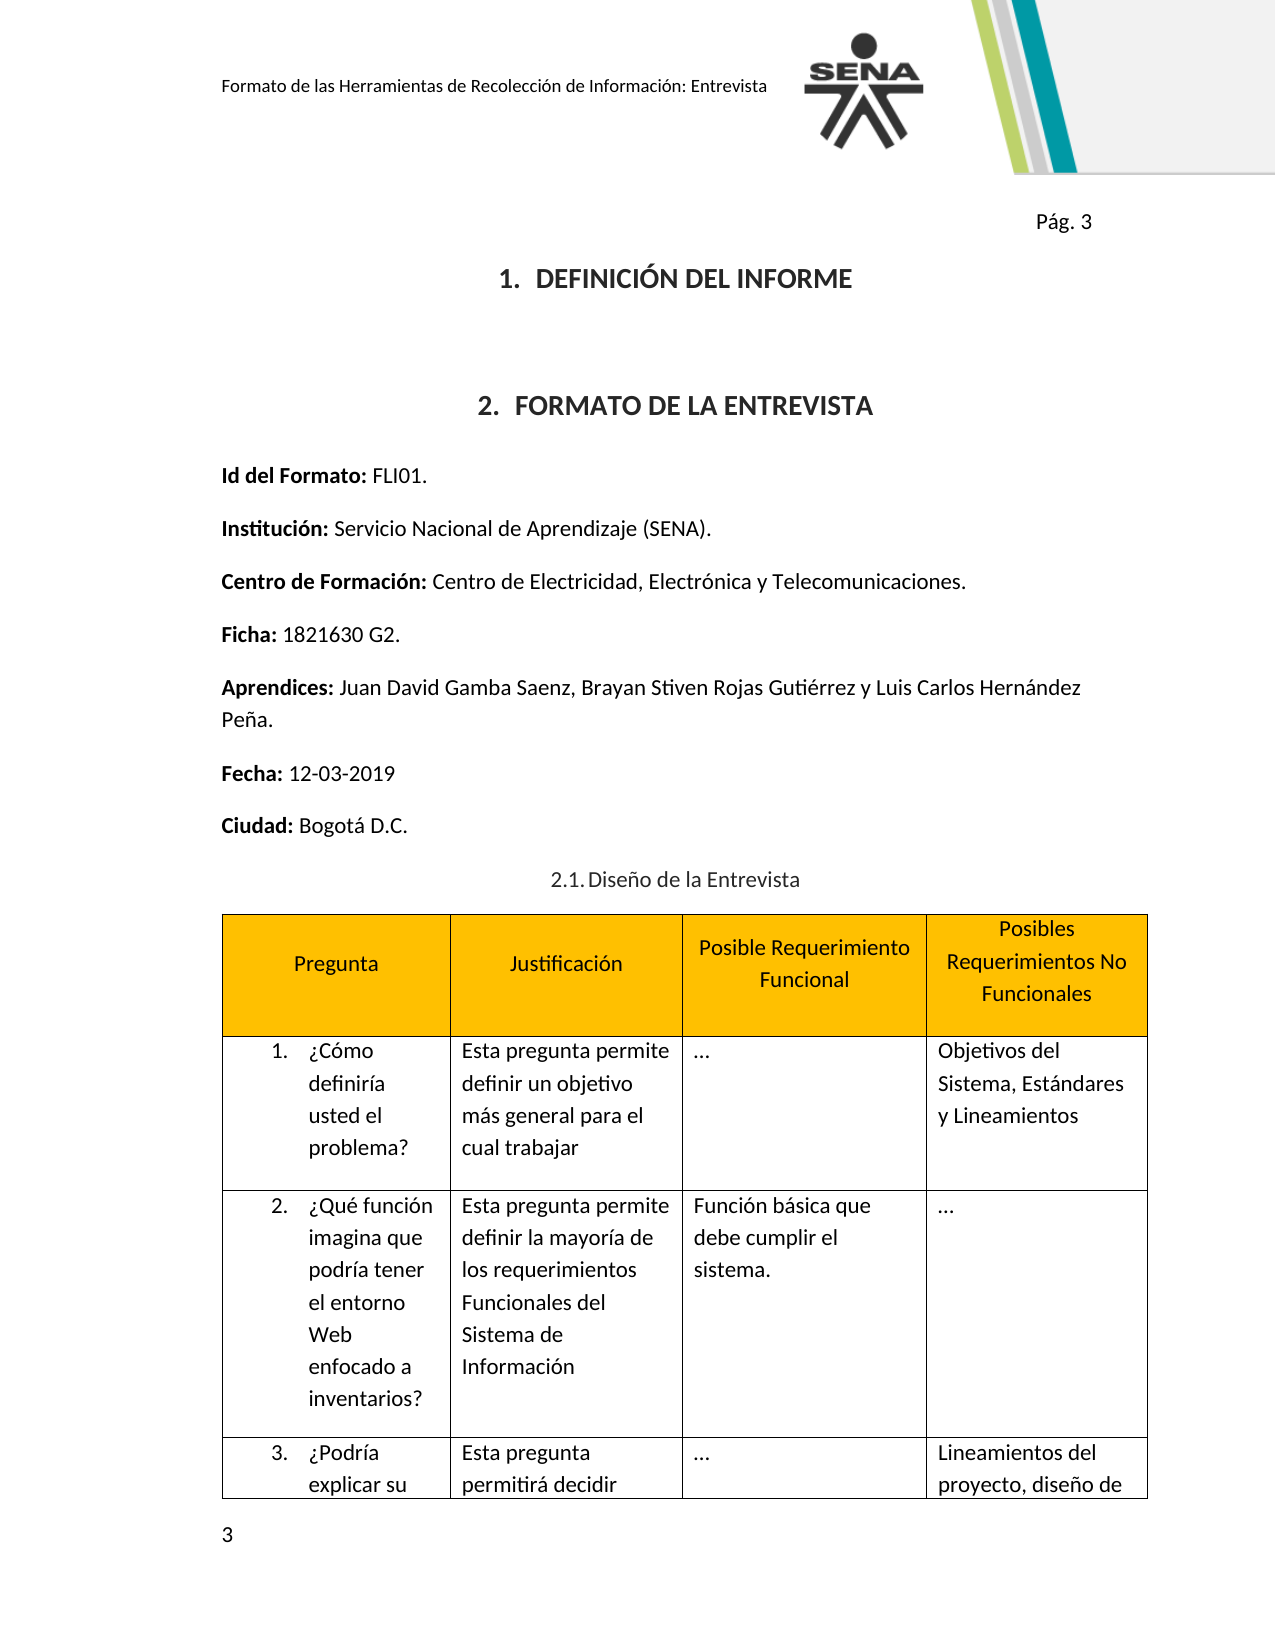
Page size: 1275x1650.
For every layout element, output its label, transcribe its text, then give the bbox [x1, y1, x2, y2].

table_header Pregunta [223, 915, 450, 1036]
table_cell Objetivos del Sistema, Estándares y Lineamientos [927, 1037, 1147, 1190]
table_header Posible Requerimiento Funcional [683, 915, 926, 1036]
text Institución: Servicio Nacional de Aprendizaje (SENA). [221, 514, 1092, 542]
text Aprendices: Juan David Gamba Saenz, Brayan Stiven Rojas Gutiérrez y Luis Carlos Hernández Peña. [221, 673, 1092, 734]
text Fecha: 12-03-2019 [221, 759, 1092, 787]
table_cell ¿Cómo definiría usted el problema? [223, 1037, 450, 1190]
table_header Posibles Requerimientos No Funcionales [927, 915, 1147, 1036]
text Id del Formato: FLI01. [221, 461, 1092, 489]
text Ciudad: Bogotá D.C. [221, 812, 1092, 840]
subtitle DEFINICIÓN DEL INFORME [259, 260, 1092, 295]
table_cell … [927, 1191, 1147, 1437]
table_cell … [683, 1438, 926, 1498]
text Ficha: 1821630 G2. [221, 620, 1092, 648]
table_cell … [683, 1037, 926, 1190]
table_cell Esta pregunta permite definir un objetivo más general para el cual trabajar [451, 1037, 682, 1190]
table_cell Lineamientos del proyecto, diseño de procesos de negocios y verificar el alcance del proyecto. [927, 1438, 1147, 1498]
text Pág. 3 [221, 207, 1092, 235]
table_cell ¿Qué función imagina que podría tener el entorno Web enfocado a inventarios? [223, 1191, 450, 1437]
picture [768, 0, 1275, 175]
table_cell Función básica que debe cumplir el sistema. [683, 1191, 926, 1437]
subtitle Diseño de la Entrevista [259, 865, 1092, 893]
text Centro de Formación: Centro de Electricidad, Electrónica y Telecomunicaciones. [221, 567, 1092, 595]
table_cell ¿Podría explicar su proceso de inventarios?, ¿Lo realiza? [223, 1438, 450, 1498]
table_cell Esta pregunta permite definir la mayoría de los requerimientos Funcionales del Sistema de Información [451, 1191, 682, 1437]
table_header Justificación [451, 915, 682, 1036]
subtitle FORMATO DE LA ENTREVISTA [259, 387, 1092, 423]
